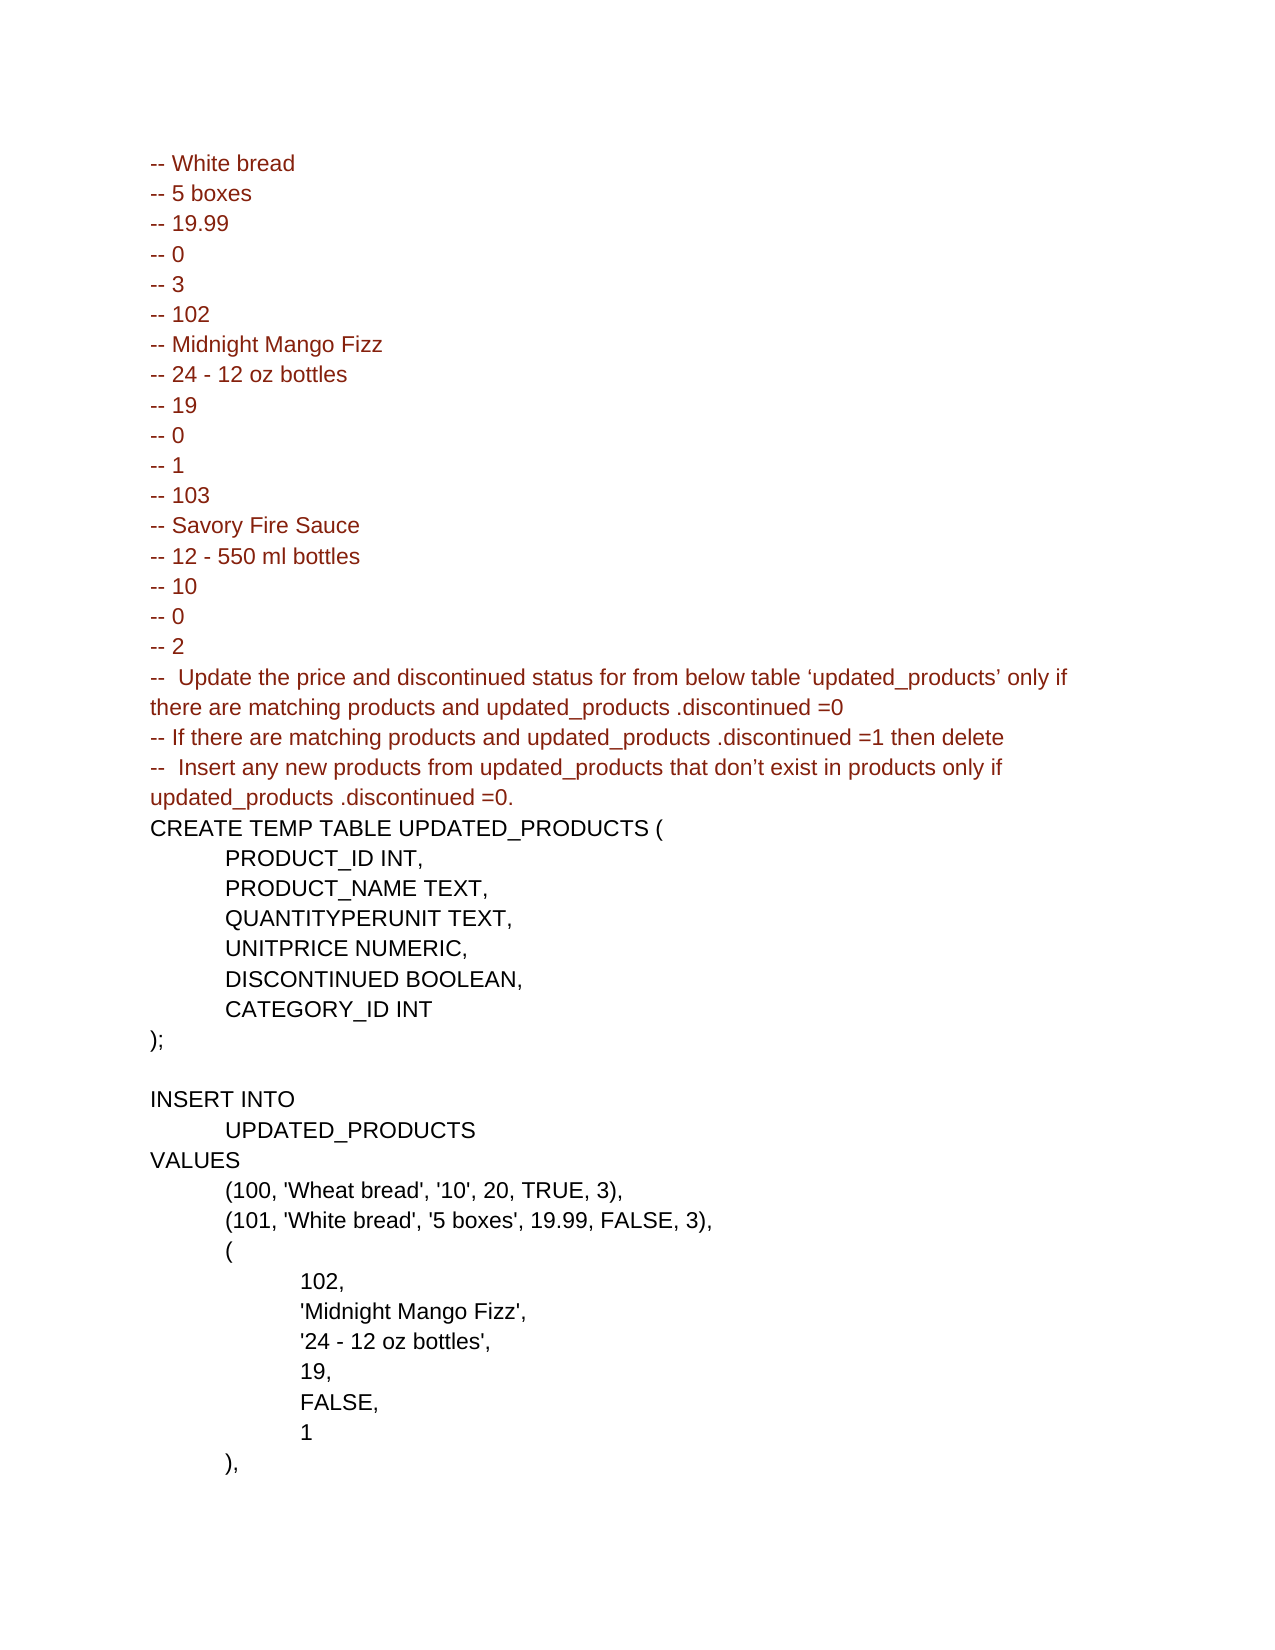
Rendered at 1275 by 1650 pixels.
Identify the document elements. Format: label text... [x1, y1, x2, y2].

text UPDATED_PRODUCTS [150, 1117, 1125, 1143]
text 'Midnight Mango Fizz', [150, 1298, 1125, 1324]
text PRODUCT_NAME TEXT, [150, 875, 1125, 901]
text -- 5 boxes [150, 180, 1125, 207]
text -- 0 [150, 603, 1125, 629]
text -- Savory Fire Sauce [150, 512, 1125, 539]
text ); [150, 1026, 1125, 1052]
text 19, [150, 1358, 1125, 1385]
text -- 102 [150, 301, 1125, 327]
text -- 103 [150, 482, 1125, 509]
text -- 0 [150, 241, 1125, 267]
text -- Midnight Mango Fizz [150, 331, 1125, 358]
text -- 10 [150, 573, 1125, 599]
text -- 24 - 12 oz bottles [150, 361, 1125, 388]
text QUANTITYPERUNIT TEXT, [150, 905, 1125, 932]
text -- 1 [150, 452, 1125, 478]
text -- 3 [150, 271, 1125, 297]
text -- 19 [150, 392, 1125, 418]
text -- 19.99 [150, 210, 1125, 237]
text -- 12 - 550 ml bottles [150, 543, 1125, 569]
text DISCONTINUED BOOLEAN, [150, 966, 1125, 992]
text 1 [150, 1419, 1125, 1445]
text (100, 'Wheat bread', '10', 20, TRUE, 3), [150, 1177, 1125, 1203]
text UNITPRICE NUMERIC, [150, 935, 1125, 962]
text -- 2 [150, 633, 1125, 660]
text -- Insert any new products from updated_products that don’t exist in products only if updated_products .discontinued =0. [150, 754, 1125, 811]
text FALSE, [150, 1388, 1125, 1415]
text -- Update the price and discontinued status for from below table ‘updated_products’ only if there are matching products and updated_products .discontinued =0 [150, 663, 1125, 720]
text 102, [150, 1268, 1125, 1294]
text ), [150, 1449, 1125, 1475]
text INSERT INTO [150, 1086, 1125, 1113]
text CREATE TEMP TABLE UPDATED_PRODUCTS ( [150, 814, 1125, 841]
text -- 0 [150, 422, 1125, 448]
text (101, 'White bread', '5 boxes', 19.99, FALSE, 3), [150, 1207, 1125, 1234]
text VALUES [150, 1147, 1125, 1173]
text PRODUCT_ID INT, [150, 845, 1125, 871]
text '24 - 12 oz bottles', [150, 1328, 1125, 1354]
text ( [150, 1237, 1125, 1264]
text CATEGORY_ID INT [150, 996, 1125, 1022]
text -- If there are matching products and updated_products .discontinued =1 then delete [150, 724, 1125, 750]
text -- White bread [150, 150, 1125, 176]
